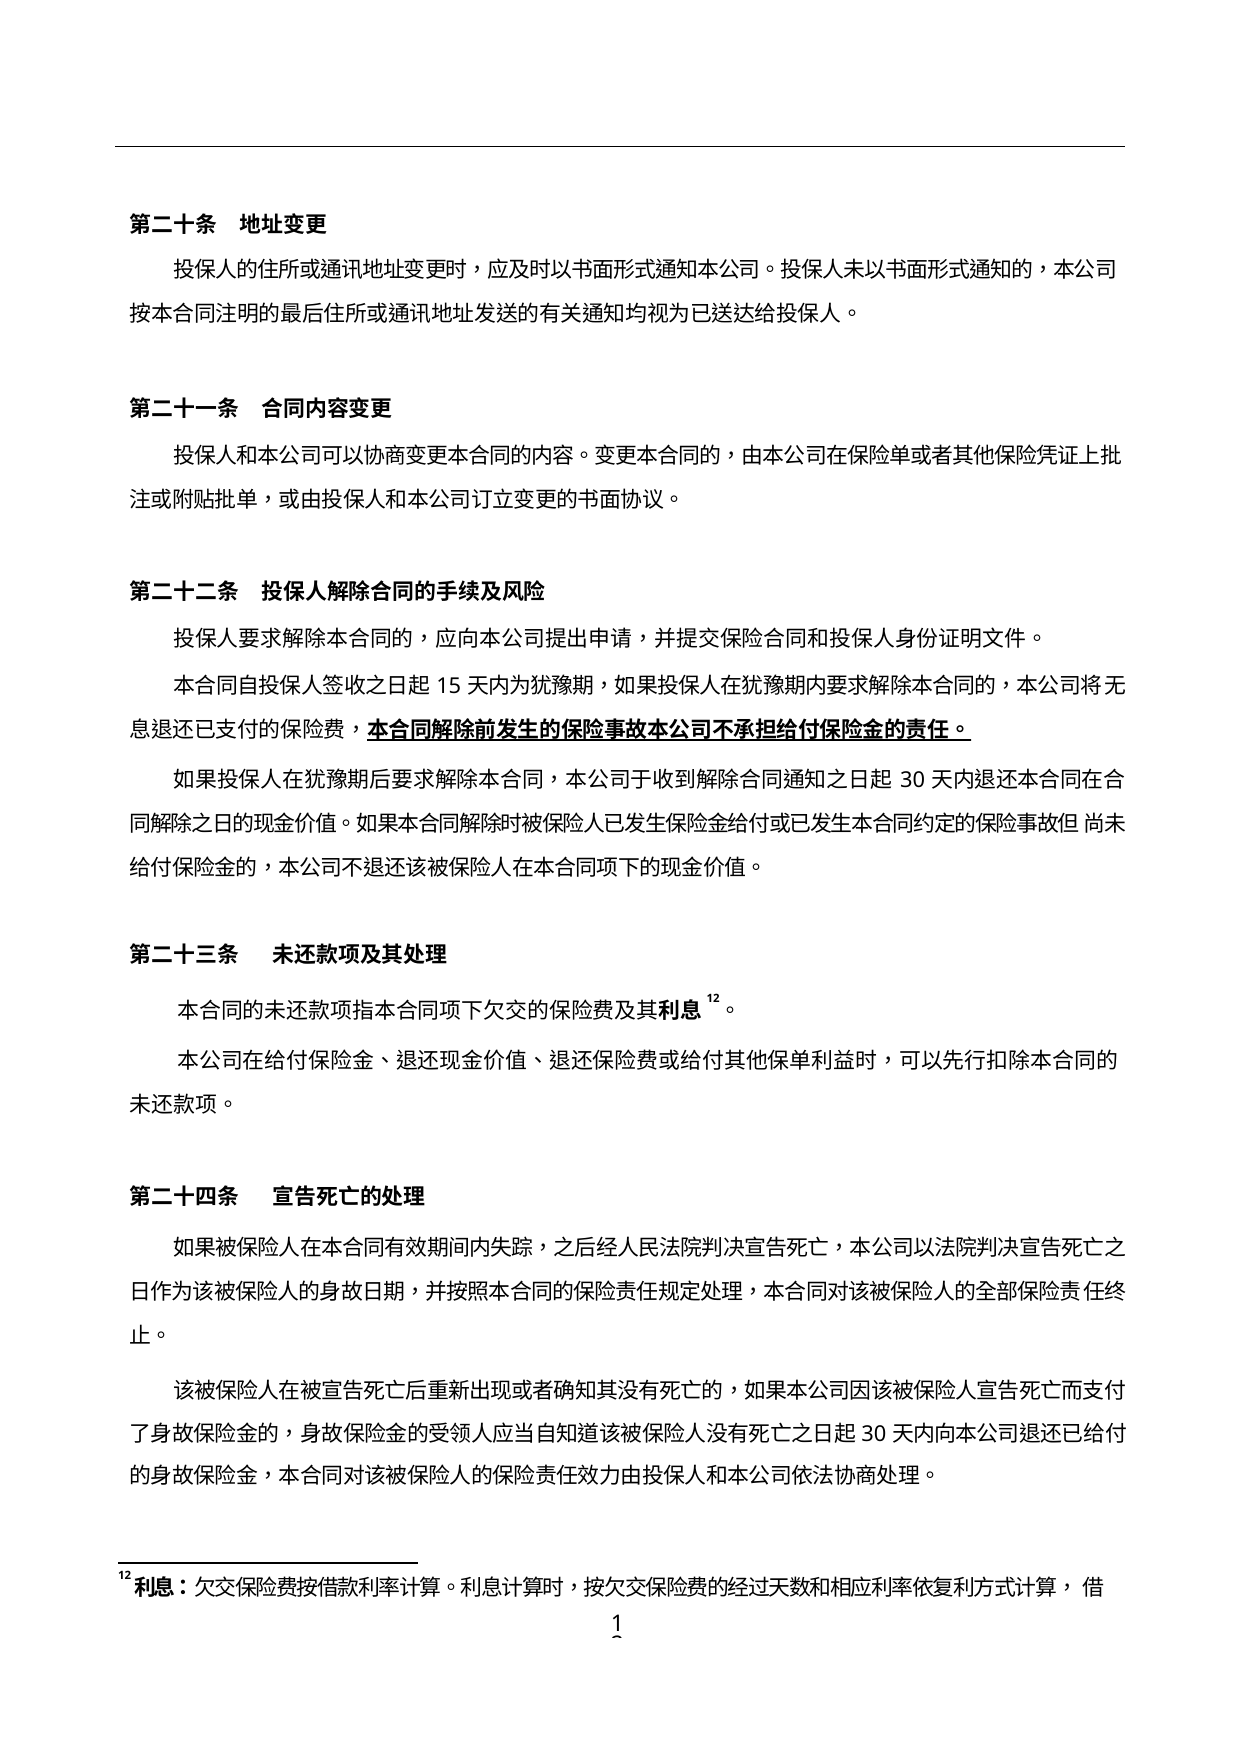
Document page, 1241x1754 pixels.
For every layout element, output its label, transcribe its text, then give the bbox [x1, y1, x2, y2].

table_cell 第二十四条 宣告死亡的处理 如果被保险人在本合同有效期间内失踪，之后经人民法院判决宣告死亡，本公司以法院判决宣告死亡之日作为该被保险人的身故日期，并按照本合同的保险责任规定处理，本合同对该被保险人的全部保险责任终止。 该被保险人在被宣告死亡后重新出现或者确知其没有死亡的，如果本公司因该被保险人宣告死亡而支付了身故保险金的，身故保险金的受领人应当自知道该被保险人没有死亡之日起 30 天内向本公司退还已给付的身故保险金，本合同对该被保险人的保险责任效力由投保人和本公司依法协商处理。 [109, 1147, 1147, 1492]
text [118, 1563, 1123, 1601]
table_header 第二十条 地址变更 投保人的住所或通讯地址变更时，应及时以书面形式通知本公司。投保人未以书面形式通知的，本公司按本合同注明的最后住所或通讯地址发送的有关通知均视为已送达给投保人。 [109, 215, 1147, 362]
table_cell 第二十二条 投保人解除合同的手续及风险 投保人要求解除本合同的，应向本公司提出申请，并提交保险合同和投保人身份证明文件。 本合同自投保人签收之日起 15 天内为犹豫期，如果投保人在犹豫期内要求解除本合同的，本公司将无息退还已支付的保险费，本合同解除前发生的保险事故本公司不承担给付保险金的责任。 如果投保人在犹豫期后要求解除本合同，本公司于收到解除合同通知之日起 30 天内退还本合同在合同解除之日的现金价值。如果本合同解除时被保险人已发生保险金给付或已发生本合同约定的保险事故但尚未给付保险金的，本公司不退还该被保险人在本合同项下的现金价值。 [109, 545, 1147, 906]
table_cell 第二十一条 合同内容变更 投保人和本公司可以协商变更本合同的内容。变更本合同的，由本公司在保险单或者其他保险凭证上批注或附贴批单，或由投保人和本公司订立变更的书面协议。 [109, 362, 1147, 545]
table_cell 第二十三条 未还款项及其处理 本合同的未还款项指本合同项下欠交的保险费及其利息12。 本公司在给付保险金、退还现金价值、退还保险费或给付其他保单利益时，可以先行扣除本合同的未还款项。 [109, 906, 1147, 1147]
